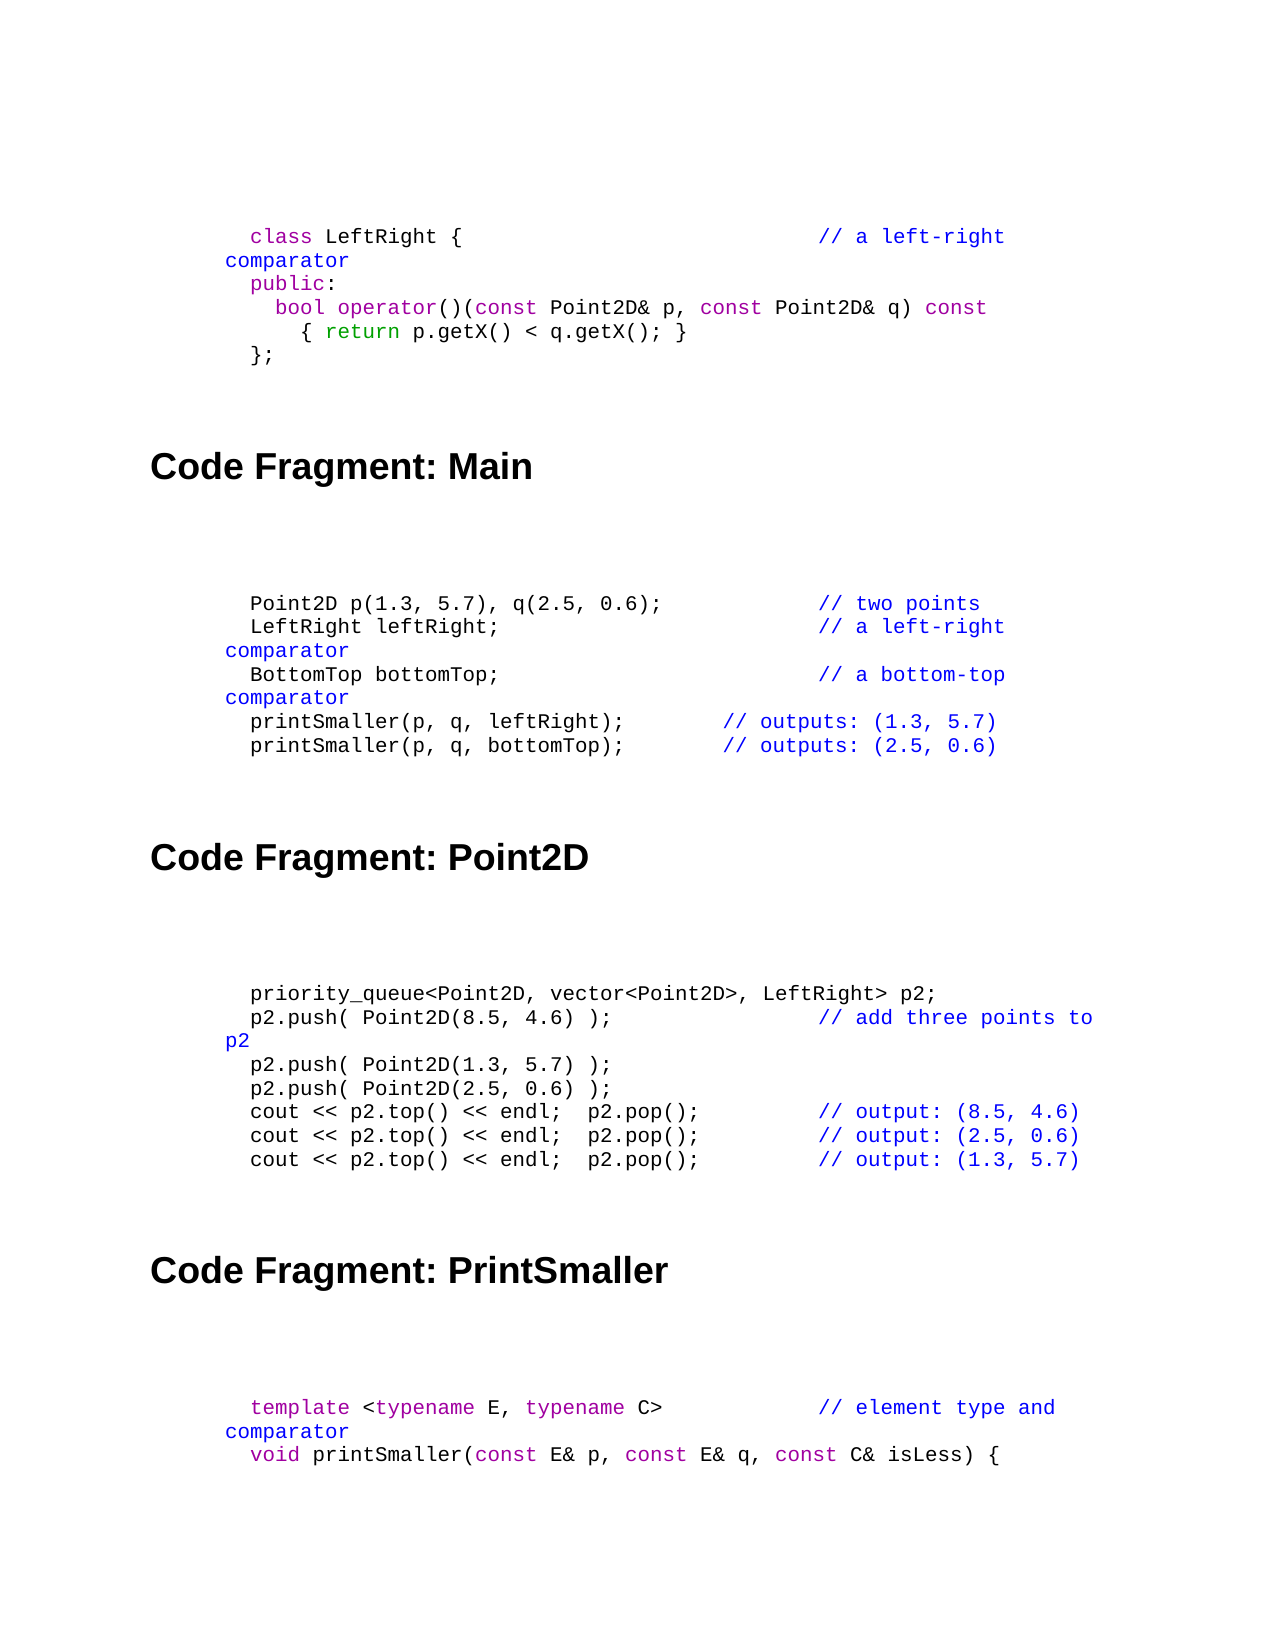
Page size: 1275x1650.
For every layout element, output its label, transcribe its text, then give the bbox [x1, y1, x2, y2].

text printSmaller(p, q, bottomTop); // outputs: (2.5, 0.6) [225, 734, 1125, 758]
text void printSmaller(const E& p, const E& q, const C& isLess) { [225, 1444, 1125, 1468]
text p2.push( Point2D(2.5, 0.6) ); [225, 1078, 1125, 1101]
subtitle Code Fragment: Point2D [150, 835, 1125, 878]
text Point2D p(1.3, 5.7), q(2.5, 0.6); // two points [225, 593, 1125, 616]
text class LeftRight { // a left-right comparator [225, 226, 1125, 273]
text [225, 297, 1125, 321]
text cout << p2.top() << endl; p2.pop(); // output: (8.5, 4.6) [225, 1101, 1125, 1125]
text public: [225, 273, 1125, 297]
text p2.push( Point2D(8.5, 4.6) ); // add three points to p2 [225, 1007, 1125, 1054]
text printSmaller(p, q, leftRight); // outputs: (1.3, 5.7) [225, 711, 1125, 734]
text BottomTop bottomTop; // a bottom-top comparator [225, 664, 1125, 711]
text { return p.getX() < q.getX(); } [225, 321, 1125, 344]
text cout << p2.top() << endl; p2.pop(); // output: (2.5, 0.6) [225, 1125, 1125, 1148]
subtitle Code Fragment: Main [150, 444, 1125, 487]
text template <typename E, typename C> // element type and comparator [225, 1397, 1125, 1444]
text }; [225, 344, 1125, 368]
subtitle Code Fragment: PrintSmaller [150, 1249, 1125, 1292]
text priority_queue<Point2D, vector<Point2D>, LeftRight> p2; [225, 983, 1125, 1007]
text LeftRight leftRight; // a left-right comparator [225, 616, 1125, 664]
text p2.push( Point2D(1.3, 5.7) ); [225, 1054, 1125, 1078]
text cout << p2.top() << endl; p2.pop(); // output: (1.3, 5.7) [225, 1148, 1125, 1172]
